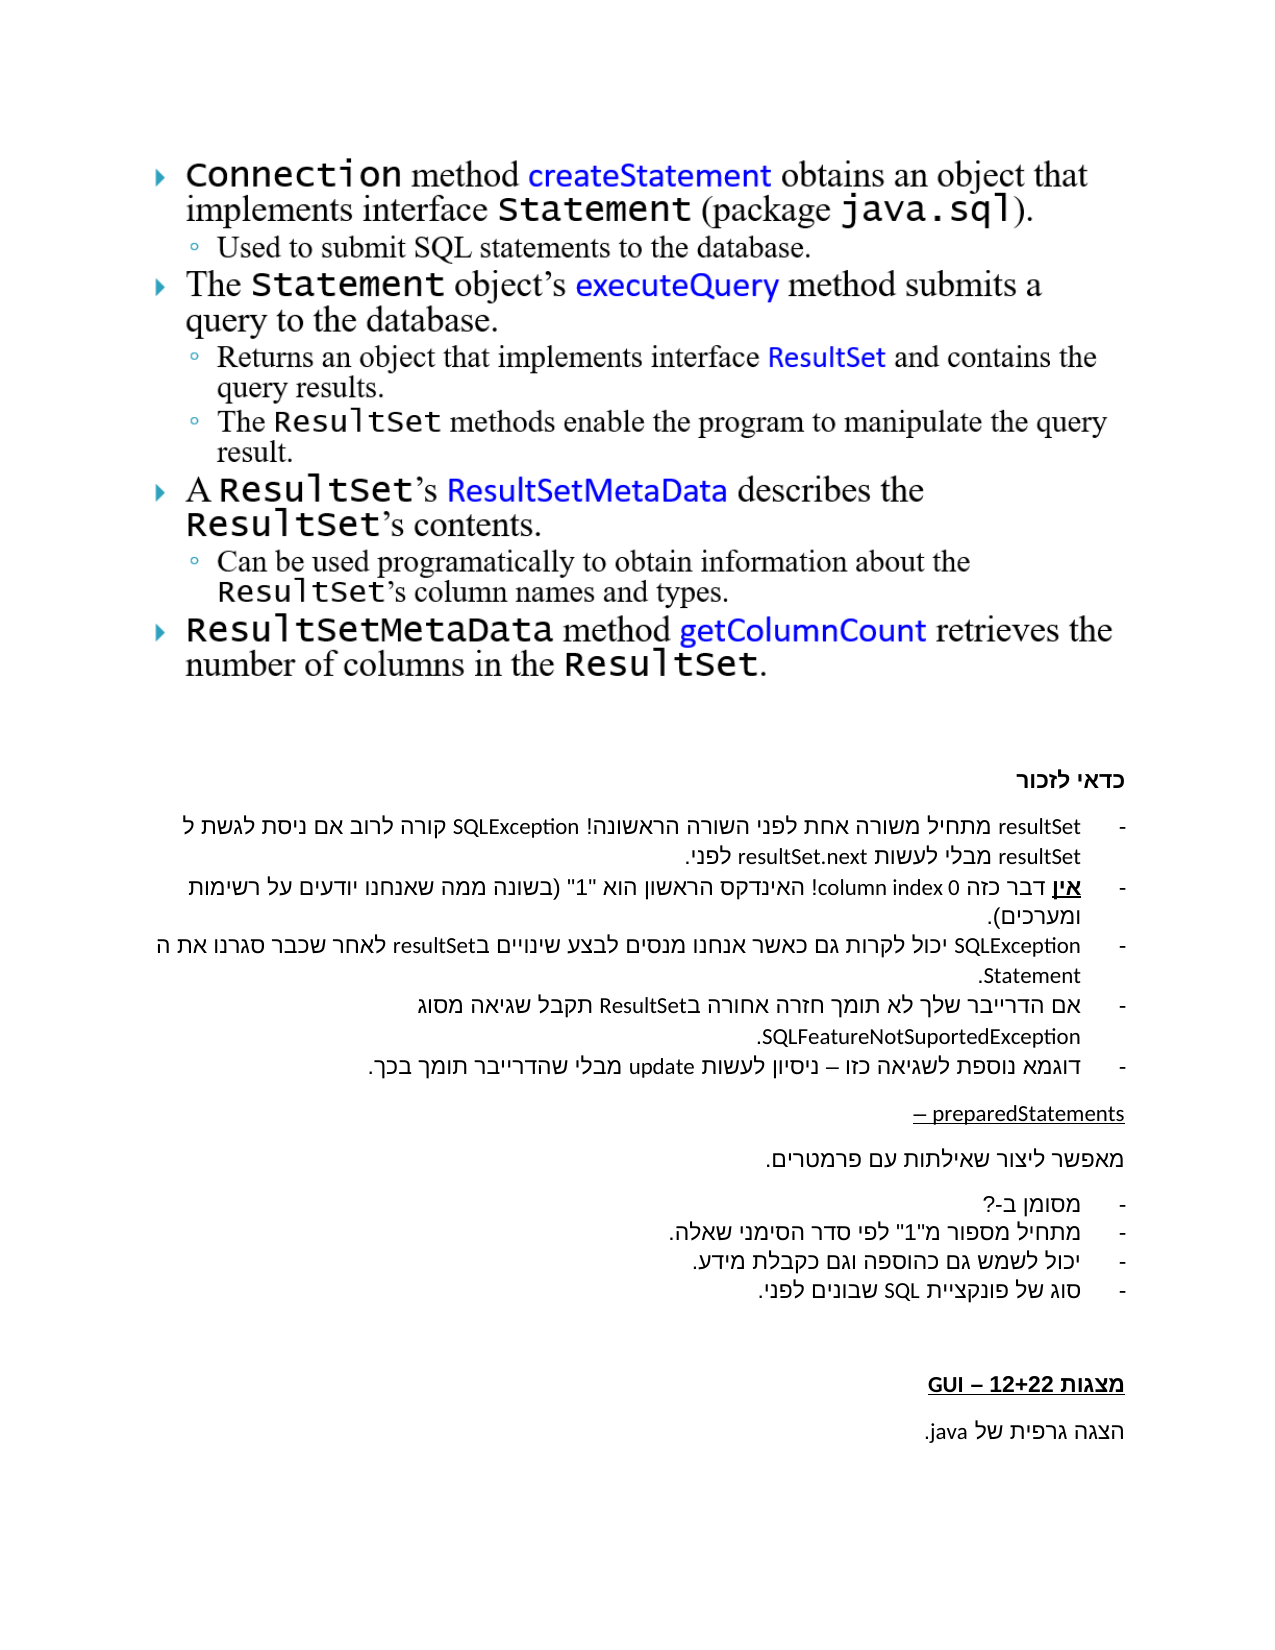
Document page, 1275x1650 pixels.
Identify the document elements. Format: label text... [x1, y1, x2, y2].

picture [150, 150, 1125, 702]
text הצגה גרפית של java. [150, 1417, 1125, 1445]
text מאפשר ליצור שאילתות עם פרמטרים. [150, 1146, 1125, 1172]
text מצגות 12+22 – GUI [150, 1370, 1125, 1398]
list מסומן ב-? [150, 1191, 1119, 1217]
text preparedStatements – [150, 1099, 1125, 1127]
list resultSet מתחיל משורה אחת לפני השורה הראשונה! SQLException קורה לרוב אם ניסת לגשת לresultSet מבלי לעשות resultSet.next לפני. [150, 812, 1119, 871]
list יכול לשמש גם כהוספה וגם כקבלת מידע. [150, 1248, 1119, 1274]
list אם הדרייבר שלך לא תומך חזרה אחורה בResultSet תקבל שגיאה מסוג SQLFeatureNotSuportedException. [150, 992, 1119, 1050]
text כדאי לזכור [150, 767, 1125, 793]
list סוג של פונקציית SQL שבונים לפני. [150, 1276, 1119, 1304]
list SQLException יכול לקרות גם כאשר אנחנו מנסים לבצע שינויים בresultSet לאחר שכבר סגרנו את הStatement. [150, 931, 1119, 989]
list דוגמא נוספת לשגיאה כזו – ניסיון לעשות update מבלי שהדרייבר תומך בכך. [150, 1052, 1119, 1080]
list מתחיל מספור מ"1" לפי סדר הסימני שאלה. [150, 1219, 1119, 1246]
list אין דבר כזה column index 0! האינדקס הראשון הוא "1" (בשונה ממה שאנחנו יודעים על רשימות ומערכים). [150, 873, 1119, 929]
